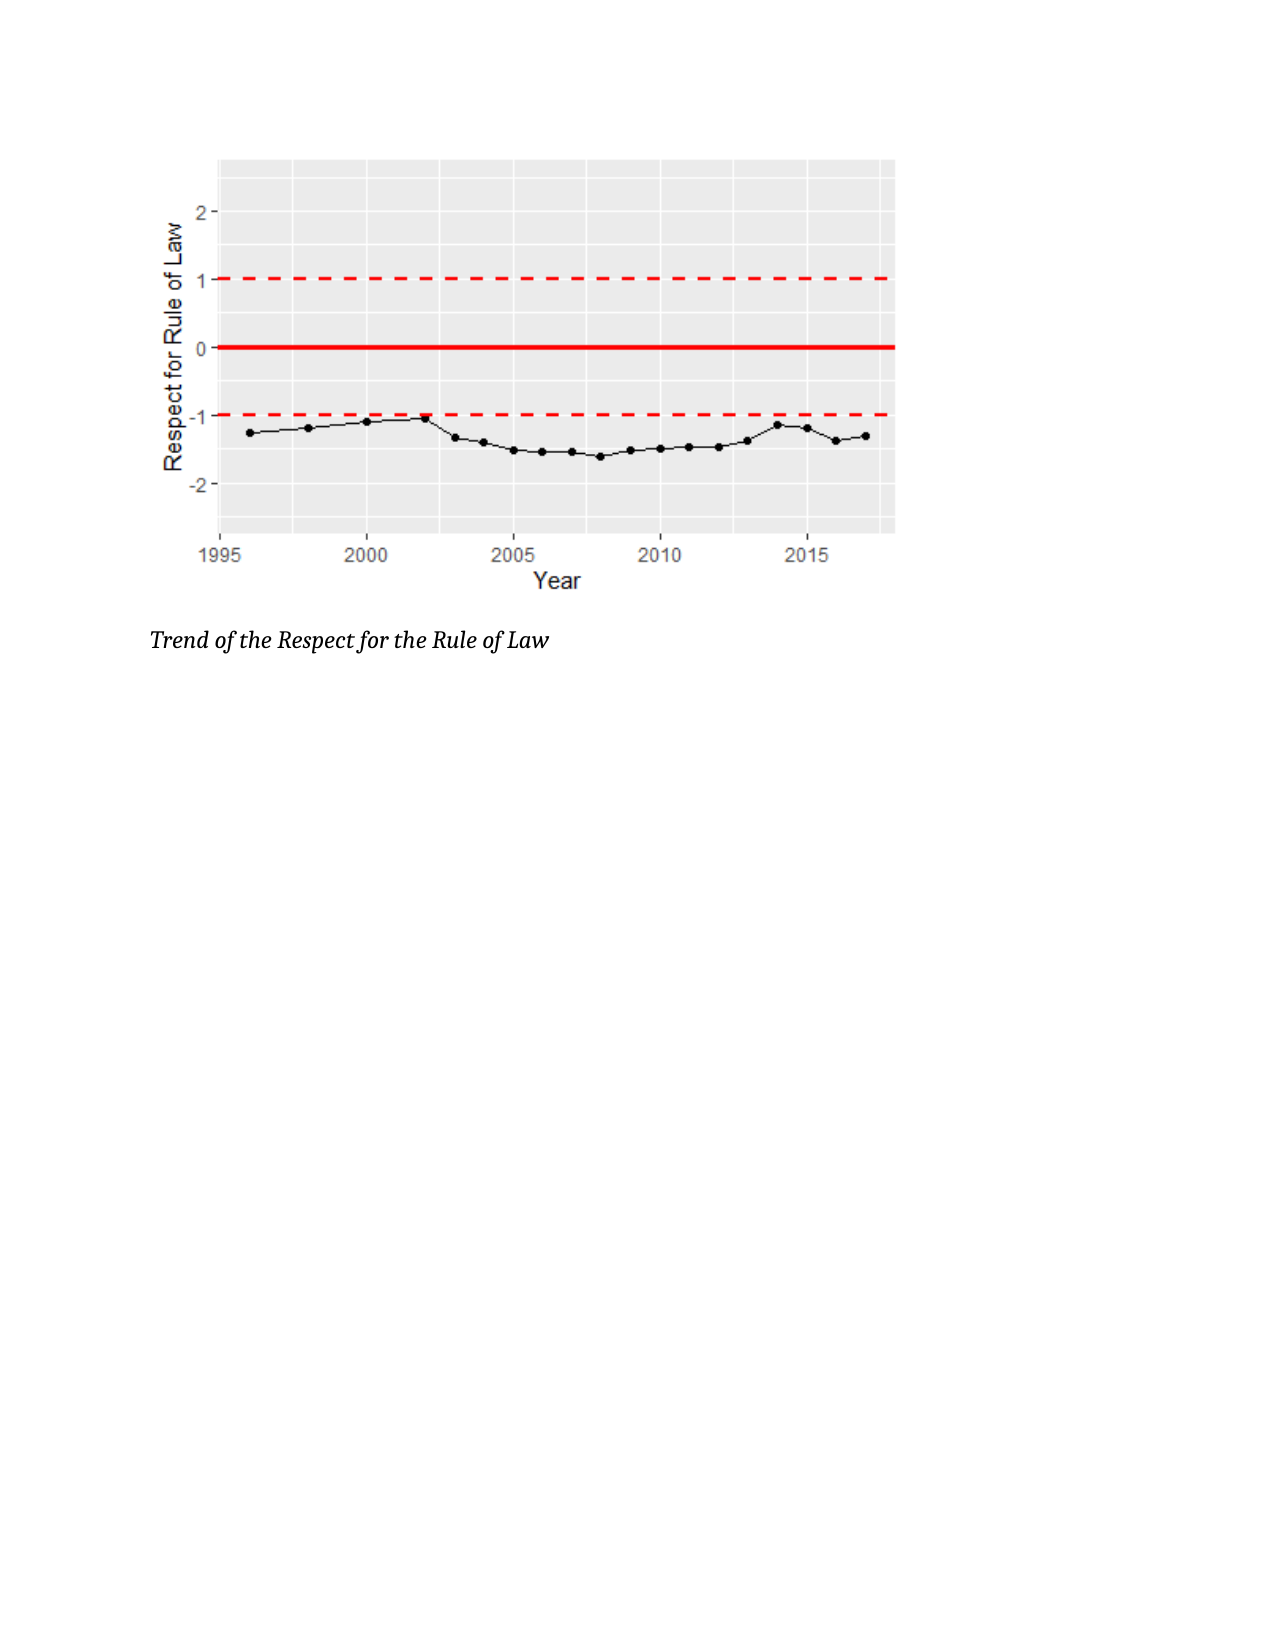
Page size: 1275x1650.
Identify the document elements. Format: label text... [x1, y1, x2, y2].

picture [150, 150, 908, 605]
text Trend of the Respect for the Rule of Law [150, 626, 1125, 654]
